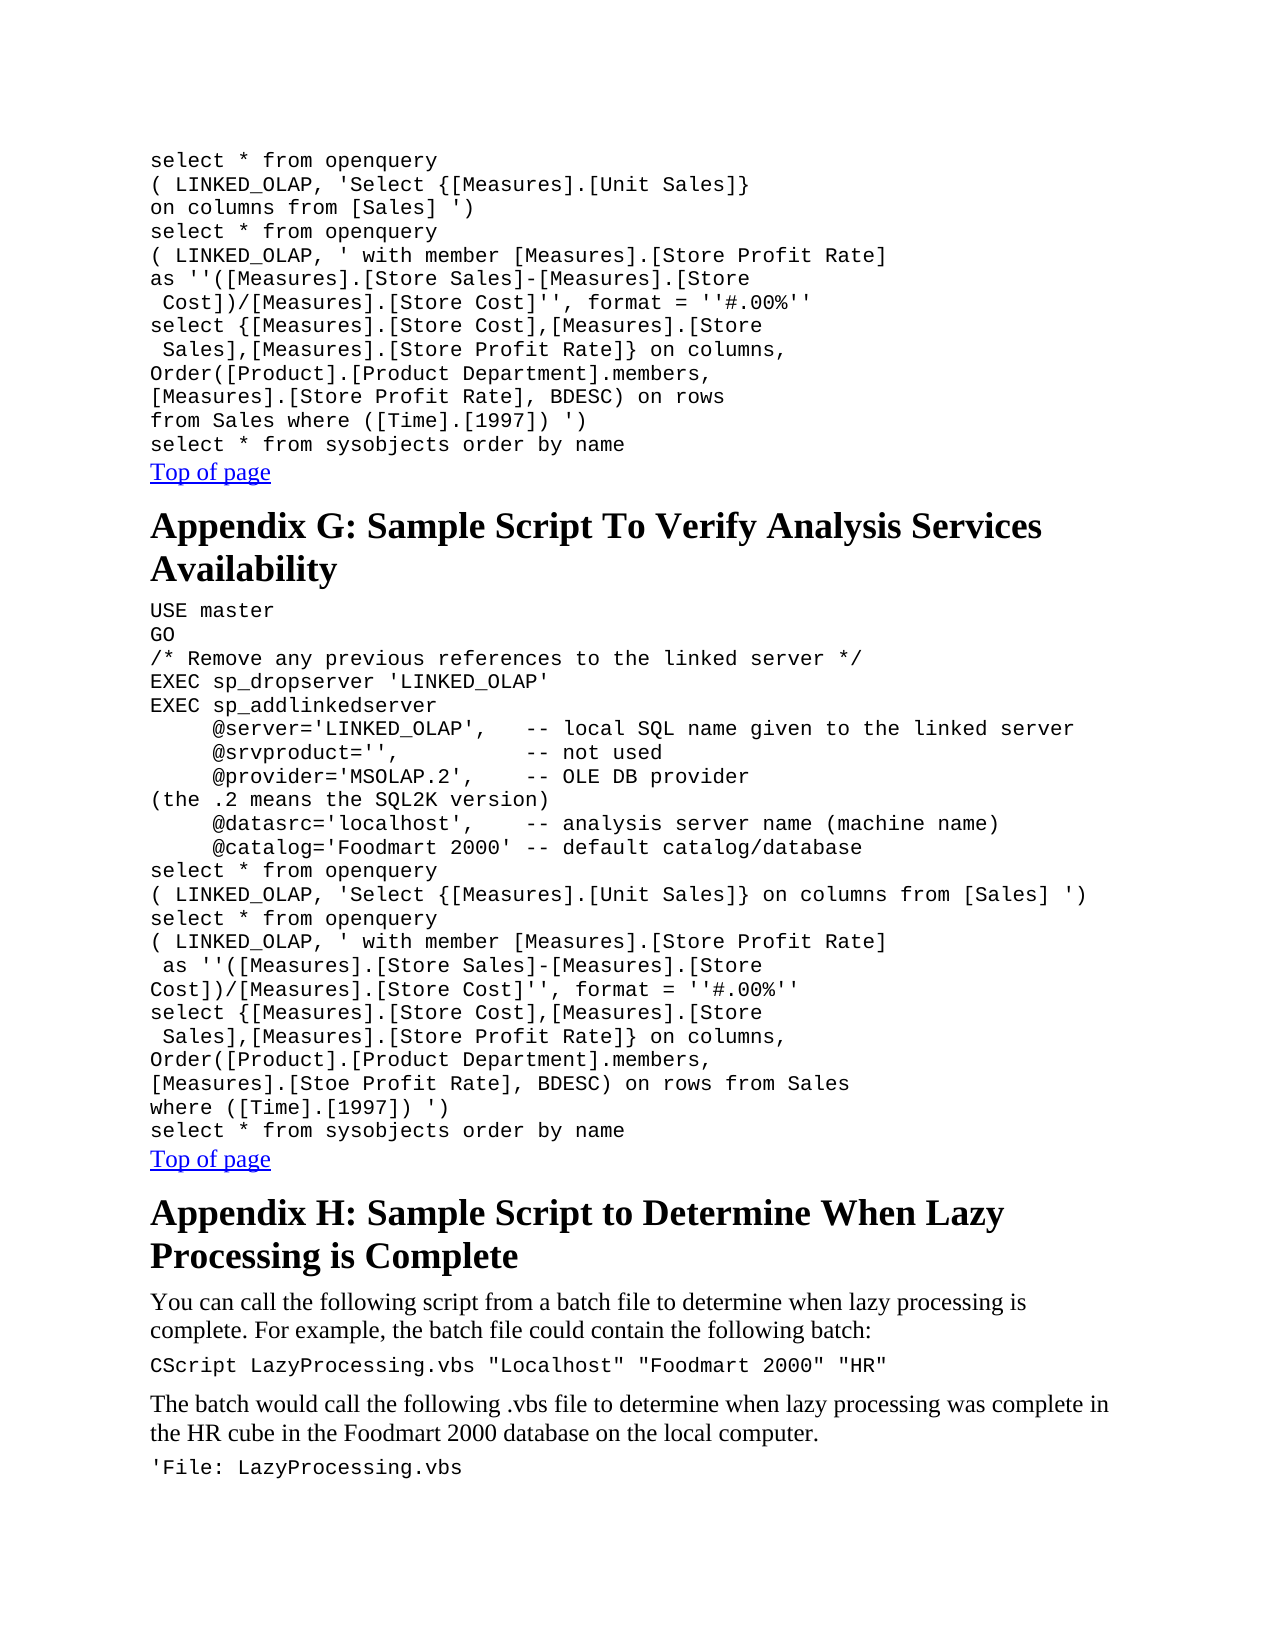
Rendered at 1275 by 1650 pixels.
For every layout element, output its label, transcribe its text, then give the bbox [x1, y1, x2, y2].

text Sales],[Measures].[Store Profit Rate]} on columns, [150, 339, 1125, 363]
text Appendix H: Sample Script to Determine When Lazy Processing is Complete [150, 1190, 1125, 1276]
text @server='LINKED_OLAP', -- local SQL name given to the linked server [150, 718, 1125, 742]
text You can call the following script from a batch file to determine when lazy processing is complete. For example, the batch file could contain the following batch: [150, 1287, 1125, 1344]
text select {[Measures].[Store Cost],[Measures].[Store [150, 316, 1125, 339]
text 'File: LazyProcessing.vbs [150, 1457, 1125, 1480]
text [Measures].[Store Profit Rate], BDESC) on rows [150, 386, 1125, 410]
text The batch would call the following .vbs file to determine when lazy processing was complete in the HR cube in the Foodmart 2000 database on the local computer. [150, 1389, 1125, 1446]
text from Sales where ([Time].[1997]) ') [150, 410, 1125, 434]
text select * from sysobjects order by name [150, 1120, 1125, 1144]
text Cost])/[Measures].[Store Cost]'', format = ''#.00%'' [150, 978, 1125, 1002]
text select * from openquery [150, 860, 1125, 884]
text @catalog='Foodmart 2000' -- default catalog/database [150, 837, 1125, 860]
text ( LINKED_OLAP, ' with member [Measures].[Store Profit Rate] [150, 931, 1125, 955]
text where ([Time].[1997]) ') [150, 1097, 1125, 1120]
text USE master [150, 600, 1125, 624]
text @datasrc='localhost', -- analysis server name (machine name) [150, 813, 1125, 837]
text Top of page [150, 457, 1125, 486]
text /* Remove any previous references to the linked server */ [150, 647, 1125, 671]
text select {[Measures].[Store Cost],[Measures].[Store [150, 1002, 1125, 1026]
text Sales],[Measures].[Store Profit Rate]} on columns, [150, 1026, 1125, 1049]
text select * from openquery [150, 150, 1125, 174]
text EXEC sp_dropserver 'LINKED_OLAP' [150, 671, 1125, 695]
text ( LINKED_OLAP, 'Select {[Measures].[Unit Sales]} on columns from [Sales] ') [150, 884, 1125, 908]
text Appendix G: Sample Script To Verify Analysis Services Availability [150, 503, 1125, 590]
text ( LINKED_OLAP, 'Select {[Measures].[Unit Sales]} [150, 174, 1125, 197]
text Order([Product].[Product Department].members, [150, 1049, 1125, 1073]
text GO [150, 624, 1125, 647]
text (the .2 means the SQL2K version) [150, 789, 1125, 813]
text @provider='MSOLAP.2', -- OLE DB provider [150, 766, 1125, 789]
text Top of page [150, 1144, 1125, 1173]
text as ''([Measures].[Store Sales]-[Measures].[Store [150, 955, 1125, 978]
text as ''([Measures].[Store Sales]-[Measures].[Store [150, 268, 1125, 292]
text @srvproduct='', -- not used [150, 742, 1125, 766]
text ( LINKED_OLAP, ' with member [Measures].[Store Profit Rate] [150, 244, 1125, 268]
text select * from openquery [150, 221, 1125, 244]
text [Measures].[Stoe Profit Rate], BDESC) on rows from Sales [150, 1073, 1125, 1097]
text on columns from [Sales] ') [150, 197, 1125, 221]
text Cost])/[Measures].[Store Cost]'', format = ''#.00%'' [150, 292, 1125, 316]
text select * from openquery [150, 908, 1125, 931]
text Order([Product].[Product Department].members, [150, 363, 1125, 386]
text select * from sysobjects order by name [150, 434, 1125, 457]
text CScript LazyProcessing.vbs "Localhost" "Foodmart 2000" "HR" [150, 1355, 1125, 1378]
text EXEC sp_addlinkedserver [150, 695, 1125, 718]
